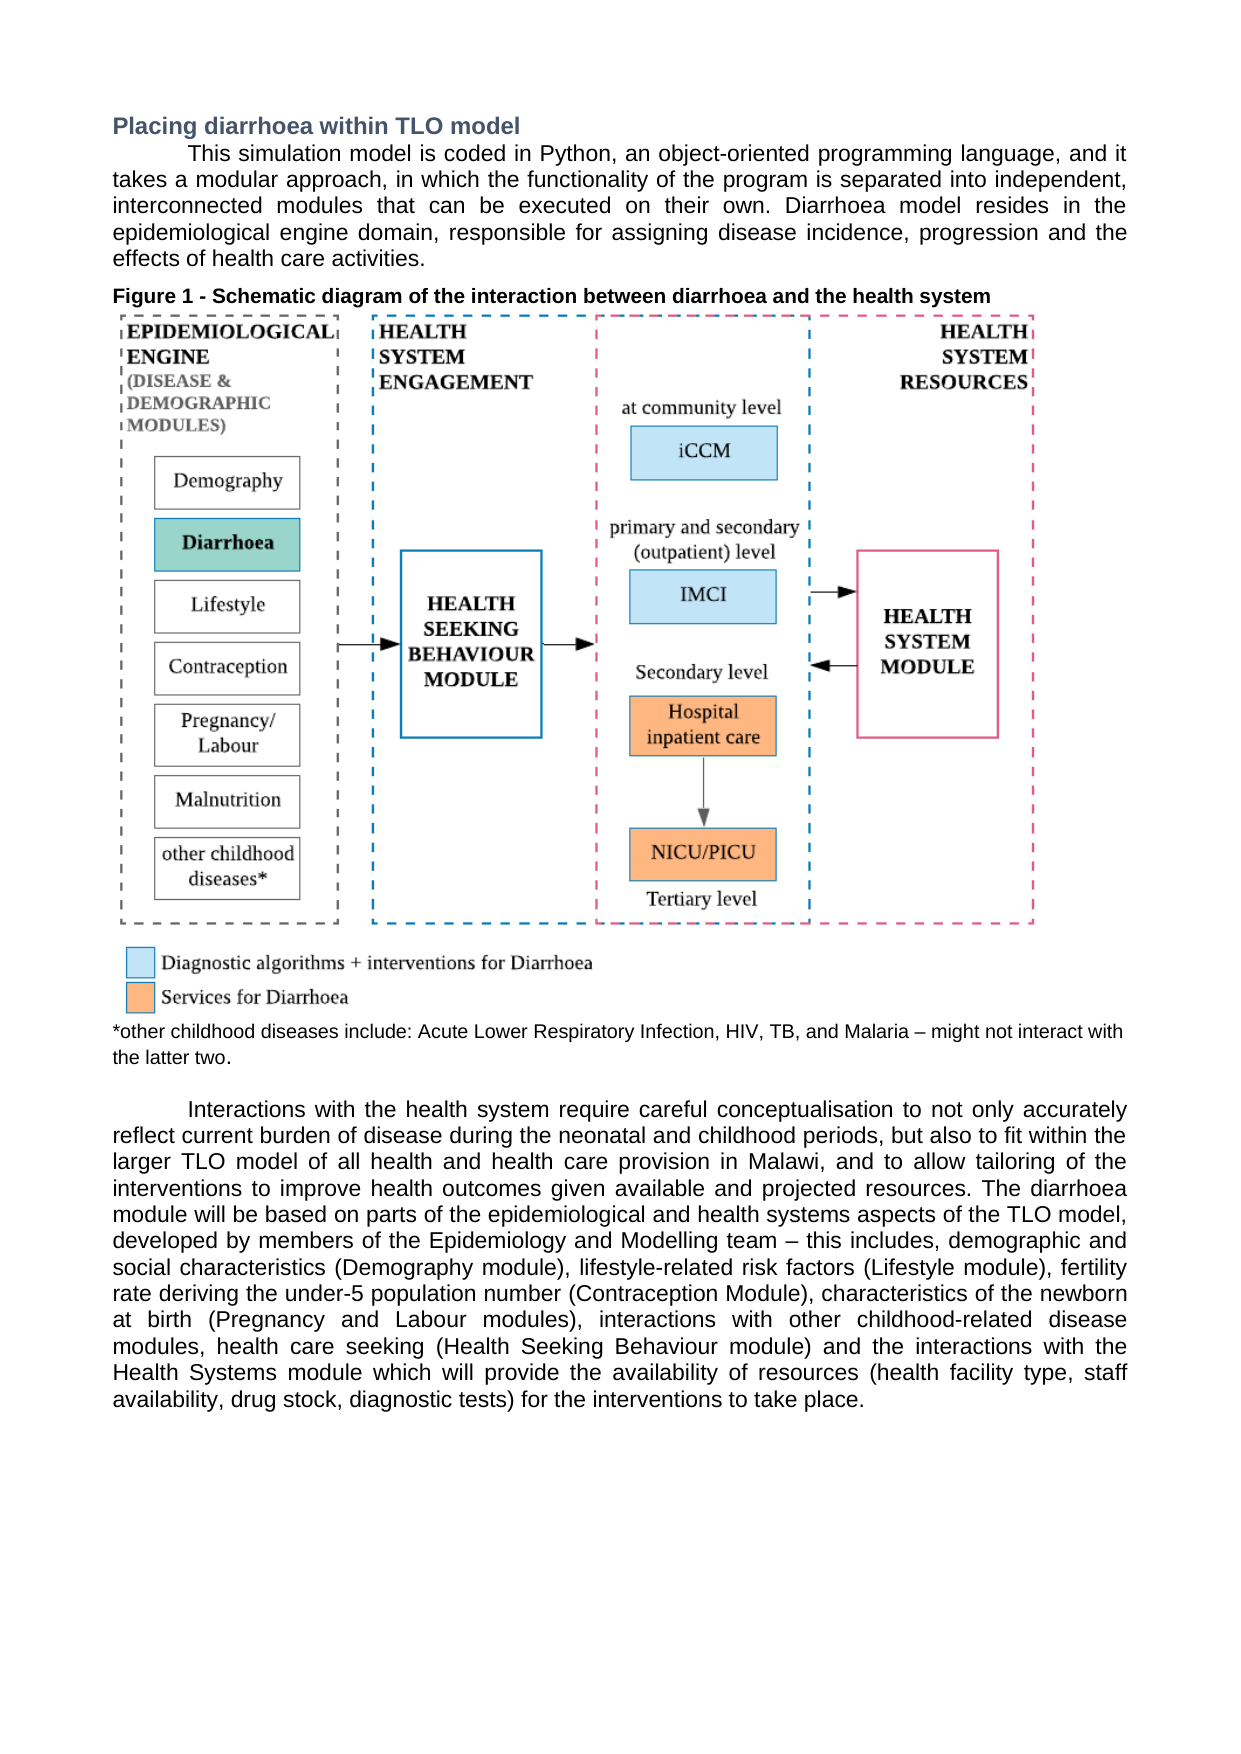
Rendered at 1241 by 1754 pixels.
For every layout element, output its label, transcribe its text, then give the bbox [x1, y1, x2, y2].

text This simulation model is coded in Python, an object-oriented programming language, and it takes a modular approach, in which the functionality of the program is separated into independent, interconnected modules that can be executed on their own. Diarrhoea model resides in the epidemiological engine domain, responsible for assigning disease incidence, progression and the effects of health care activities. [112, 140, 1128, 272]
text Interactions with the health system require careful conceptualisation to not only accurately reflect current burden of disease during the neonatal and childhood periods, but also to fit within the larger TLO model of all health and health care provision in Malawi, and to allow tailoring of the interventions to improve health outcomes given available and projected resources. The diarrhoea module will be based on parts of the epidemiological and health systems aspects of the TLO model, developed by members of the Epidemiology and Modelling team – this includes, demographic and social characteristics (Demography module), lifestyle-related risk factors (Lifestyle module), fertility rate deriving the under-5 population number (Contraception Module), characteristics of the newborn at birth (Pregnancy and Labour modules), interactions with other childhood-related disease modules, health care seeking (Health Seeking Behaviour module) and the interactions with the Health Systems module which will provide the availability of resources (health facility type, staff availability, drug stock, diagnostic tests) for the interventions to take place. [112, 1096, 1128, 1412]
subtitle Placing diarrhoea within TLO model [112, 112, 1128, 140]
text *other childhood diseases include: Acute Lower Respiratory Infection, HIV, TB, and Malaria – might not interact with the latter two. [112, 1020, 1128, 1069]
text Figure 1 - Schematic diagram of the interaction between diarrhoea and the health system [112, 284, 1128, 308]
picture [112, 308, 1045, 1019]
